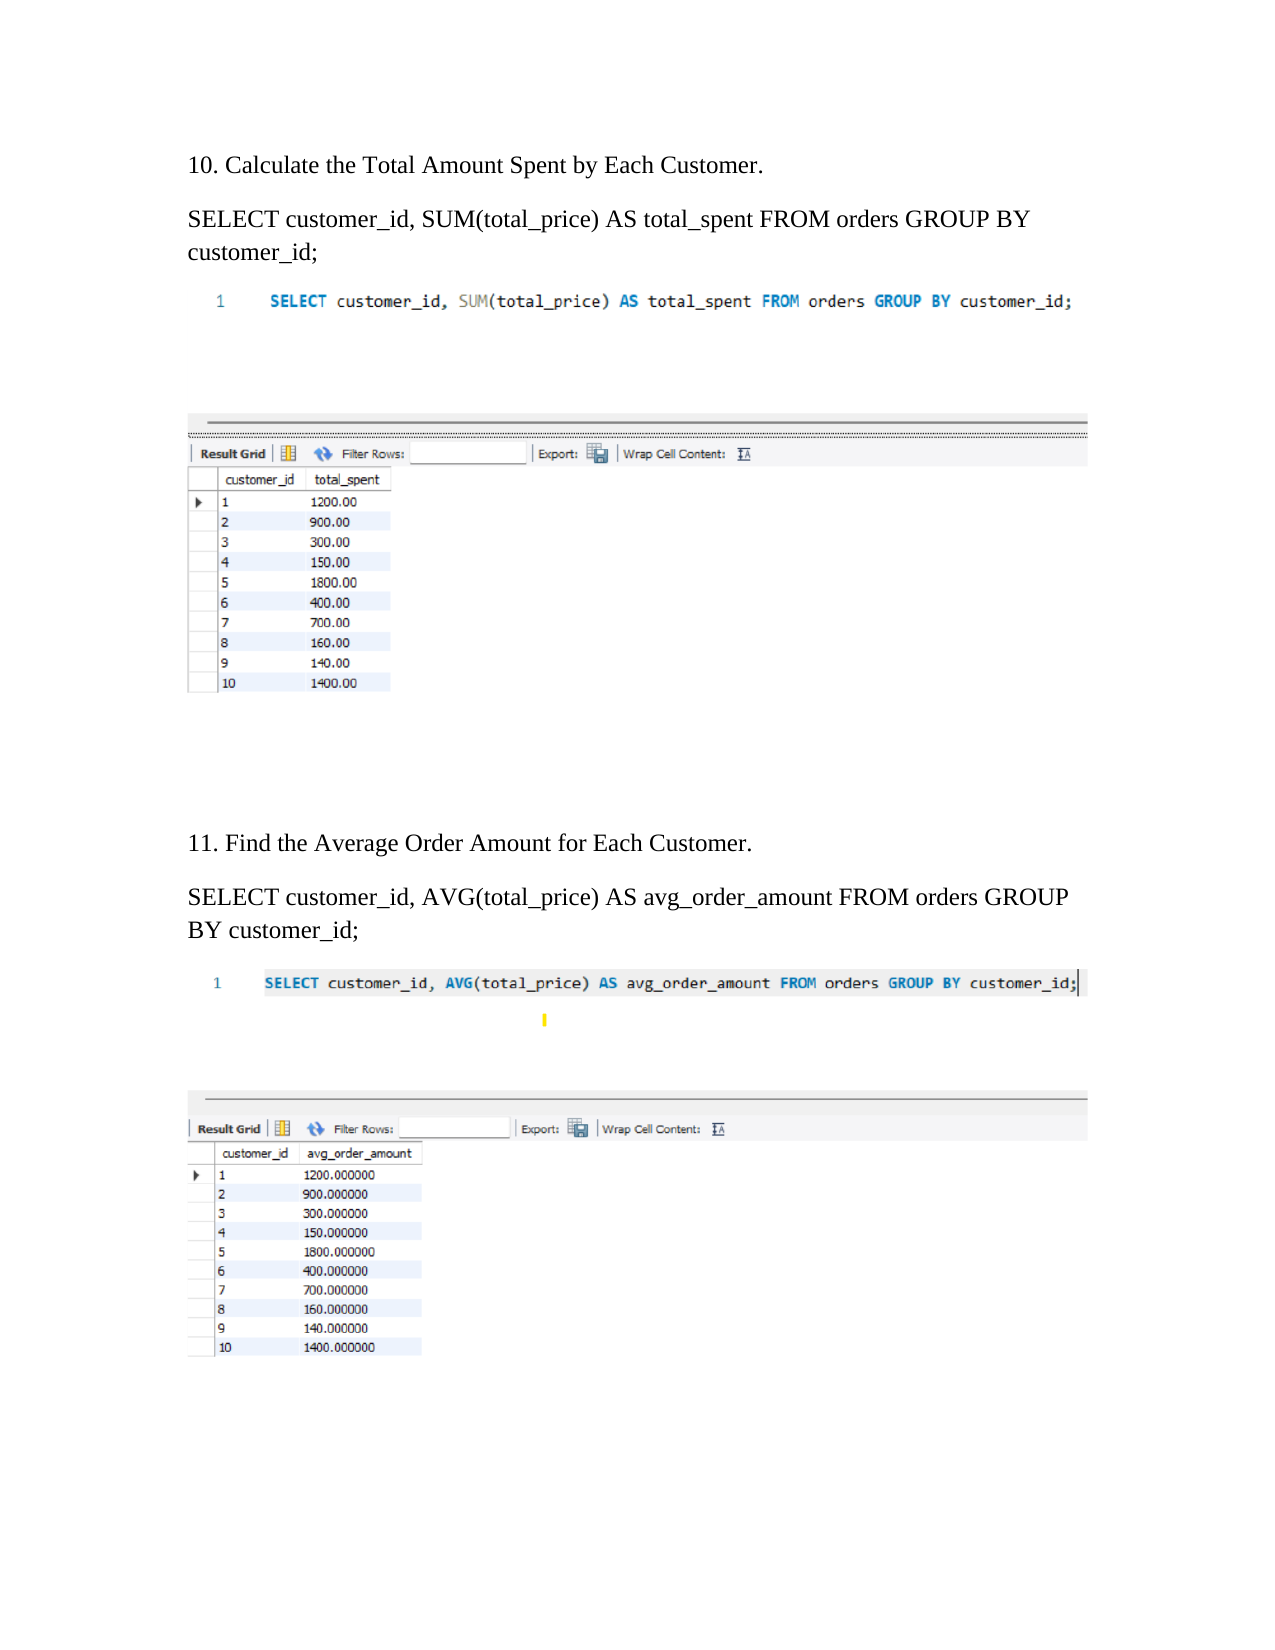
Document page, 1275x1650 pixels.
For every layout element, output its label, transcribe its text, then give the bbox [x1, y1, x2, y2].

text SELECT customer_id, SUM(total_price) AS total_spent FROM orders GROUP BY customer_id; [187, 204, 1087, 266]
list 10. Calculate the Total Amount Spent by Each Customer. [187, 150, 1087, 179]
picture [187, 969, 1088, 1360]
picture [187, 290, 1088, 697]
text SELECT customer_id, AVG(total_price) AS avg_order_amount FROM orders GROUP BY customer_id; [187, 882, 1087, 944]
list 11. Find the Average Order Amount for Each Customer. [187, 828, 1087, 857]
